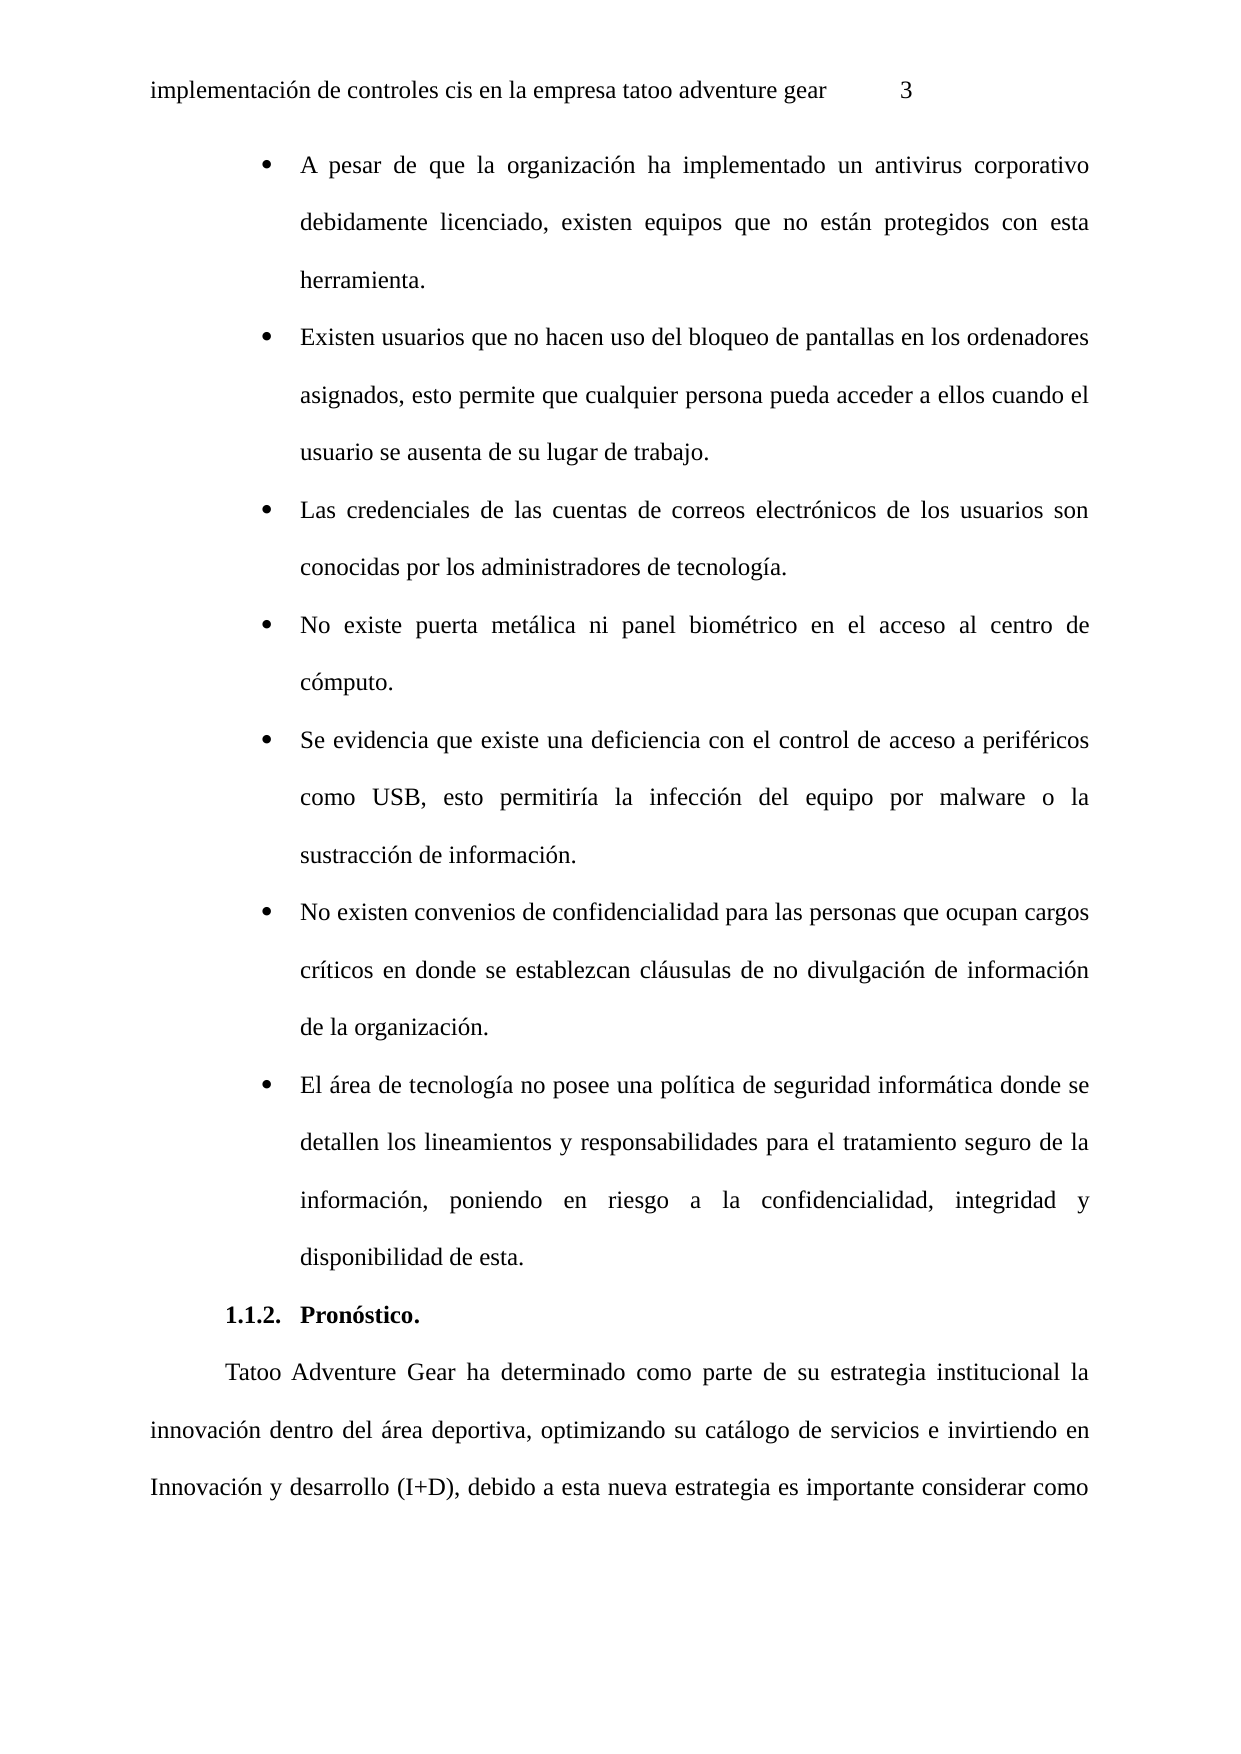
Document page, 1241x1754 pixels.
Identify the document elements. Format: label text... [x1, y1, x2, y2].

list Existen usuarios que no hacen uso del bloqueo de pantallas en los ordenadores asignados, esto permite que cualquier persona pueda acceder a ellos cuando el usuario se ausenta de su lugar de trabajo. [262, 322, 1090, 466]
list No existe puerta metálica ni panel biométrico en el acceso al centro de cómputo. [262, 610, 1090, 696]
list Las credenciales de las cuentas de correos electrónicos de los usuarios son conocidas por los administradores de tecnología. [262, 495, 1090, 581]
list Se evidencia que existe una deficiencia con el control de acceso a periféricos como USB, esto permitiría la infección del equipo por malware o la sustracción de información. [262, 725, 1090, 869]
list El área de tecnología no posee una política de seguridad informática donde se detallen los lineamientos y responsabilidades para el tratamiento seguro de la información, poniendo en riesgo a la confidencialidad, integridad y disponibilidad de esta. [262, 1070, 1090, 1271]
list A pesar de que la organización ha implementado un antivirus corporativo debidamente licenciado, existen equipos que no están protegidos con esta herramienta. [262, 150, 1090, 294]
subtitle Pronóstico. [225, 1300, 1090, 1329]
list No existen convenios de confidencialidad para las personas que ocupan cargos críticos en donde se establezcan cláusulas de no divulgación de información de la organización. [262, 897, 1090, 1041]
